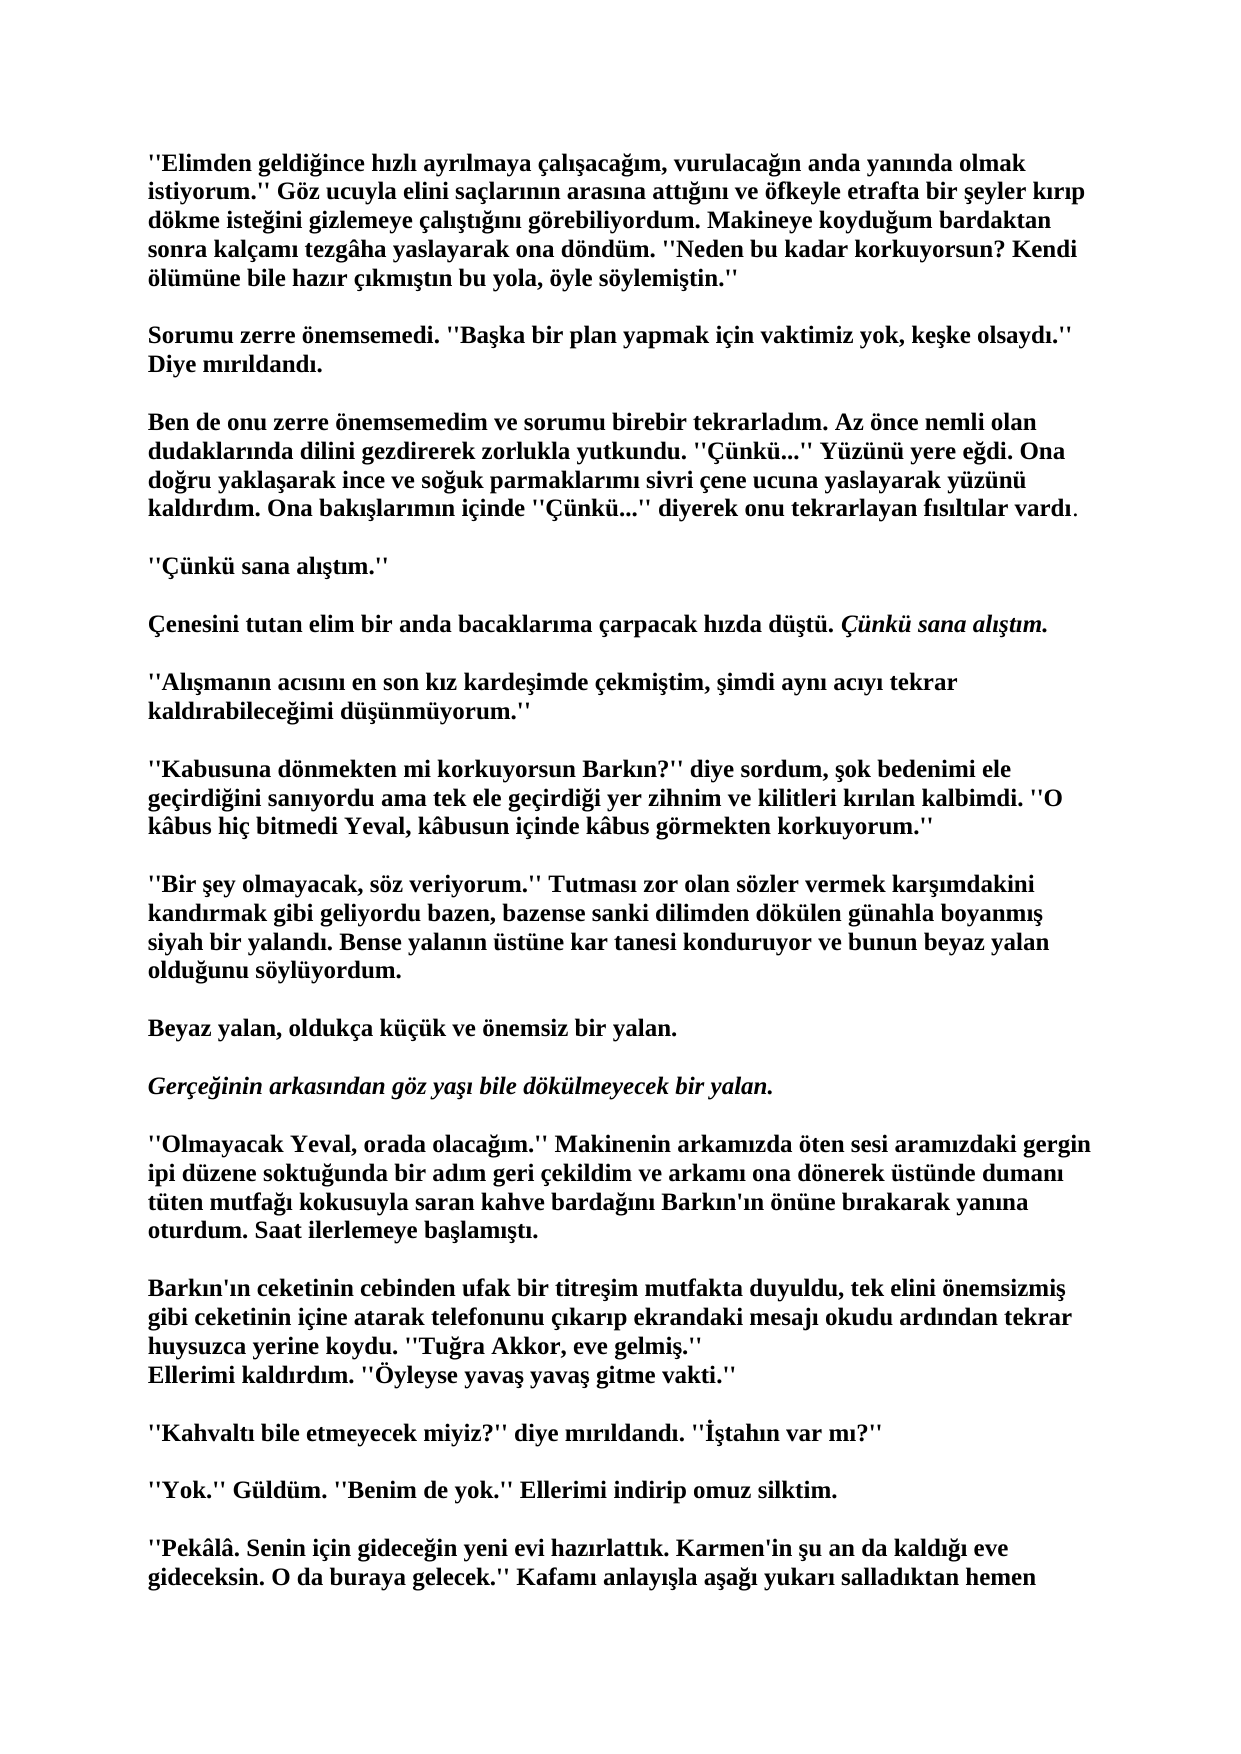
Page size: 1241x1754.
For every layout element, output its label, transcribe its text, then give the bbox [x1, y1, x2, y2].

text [148, 1533, 1093, 1591]
text ''Bir şey olmayacak, söz veriyorum.'' Tutması zor olan sözler vermek karşımdakini kandırmak gibi geliyordu bazen, bazense sanki dilimden dökülen günahla boyanmış siyah bir yalandı. Bense yalanın üstüne kar tanesi konduruyor ve bunun beyaz yalan olduğunu söylüyordum. [148, 869, 1093, 984]
text ''Olmayacak Yeval, orada olacağım.'' Makinenin arkamızda öten sesi aramızdaki gergin ipi düzene soktuğunda bir adım geri çekildim ve arkamı ona dönerek üstünde dumanı tüten mutfağı kokusuyla saran kahve bardağını Barkın'ın önüne bırakarak yanına oturdum. Saat ilerlemeye başlamıştı. [148, 1129, 1093, 1244]
text ''Elimden geldiğince hızlı ayrılmaya çalışacağım, vurulacağın anda yanında olmak istiyorum.'' Göz ucuyla elini saçlarının arasına attığını ve öfkeyle etrafta bir şeyler kırıp dökme isteğini gizlemeye çalıştığını görebiliyordum. Makineye koyduğum bardaktan sonra kalçamı tezgâha yaslayarak ona döndüm. ''Neden bu kadar korkuyorsun? Kendi ölümüne bile hazır çıkmıştın bu yola, öyle söylemiştin.'' [148, 148, 1093, 291]
text Ben de onu zerre önemsemedim ve sorumu birebir tekrarladım. Az önce nemli olan dudaklarında dilini gezdirerek zorlukla yutkundu. ''Çünkü...'' Yüzünü yere eğdi. Ona doğru yaklaşarak ince ve soğuk parmaklarımı sivri çene ucuna yaslayarak yüzünü kaldırdım. Ona bakışlarımın içinde ''Çünkü...'' diyerek onu tekrarlayan fısıltılar vardı. [148, 407, 1093, 522]
text Sorumu zerre önemsemedi. ''Başka bir plan yapmak için vaktimiz yok, keşke olsaydı.'' Diye mırıldandı. [148, 321, 1093, 378]
text ''Kahvaltı bile etmeyecek miyiz?'' diye mırıldandı. ''İştahın var mı?'' [148, 1418, 1093, 1446]
text ''Yok.'' Güldüm. ''Benim de yok.'' Ellerimi indirip omuz silktim. [148, 1476, 1093, 1504]
text Barkın'ın ceketinin cebinden ufak bir titreşim mutfakta duyuldu, tek elini önemsizmiş gibi ceketinin içine atarak telefonunu çıkarıp ekrandaki mesajı okudu ardından tekrar huysuzca yerine koydu. ''Tuğra Akkor, eve gelmiş.'' Ellerimi kaldırdım. ''Öyleyse yavaş yavaş gitme vakti.'' [148, 1273, 1093, 1388]
text ''Alışmanın acısını en son kız kardeşimde çekmiştim, şimdi aynı acıyı tekrar kaldırabileceğimi düşünmüyorum.'' [148, 667, 1093, 725]
text Beyaz yalan, oldukça küçük ve önemsiz bir yalan. [148, 1013, 1093, 1042]
text Gerçeğinin arkasından göz yaşı bile dökülmeyecek bir yalan. [148, 1071, 1093, 1100]
text ''Kabusuna dönmekten mi korkuyorsun Barkın?'' diye sordum, şok bedenimi ele geçirdiğini sanıyordu ama tek ele geçirdiği yer zihnim ve kilitleri kırılan kalbimdi. ''O kâbus hiç bitmedi Yeval, kâbusun içinde kâbus görmekten korkuyorum.'' [148, 754, 1093, 840]
text Çenesini tutan elim bir anda bacaklarıma çarpacak hızda düştü. Çünkü sana alıştım. [148, 609, 1093, 638]
text ''Çünkü sana alıştım.'' [148, 551, 1093, 580]
